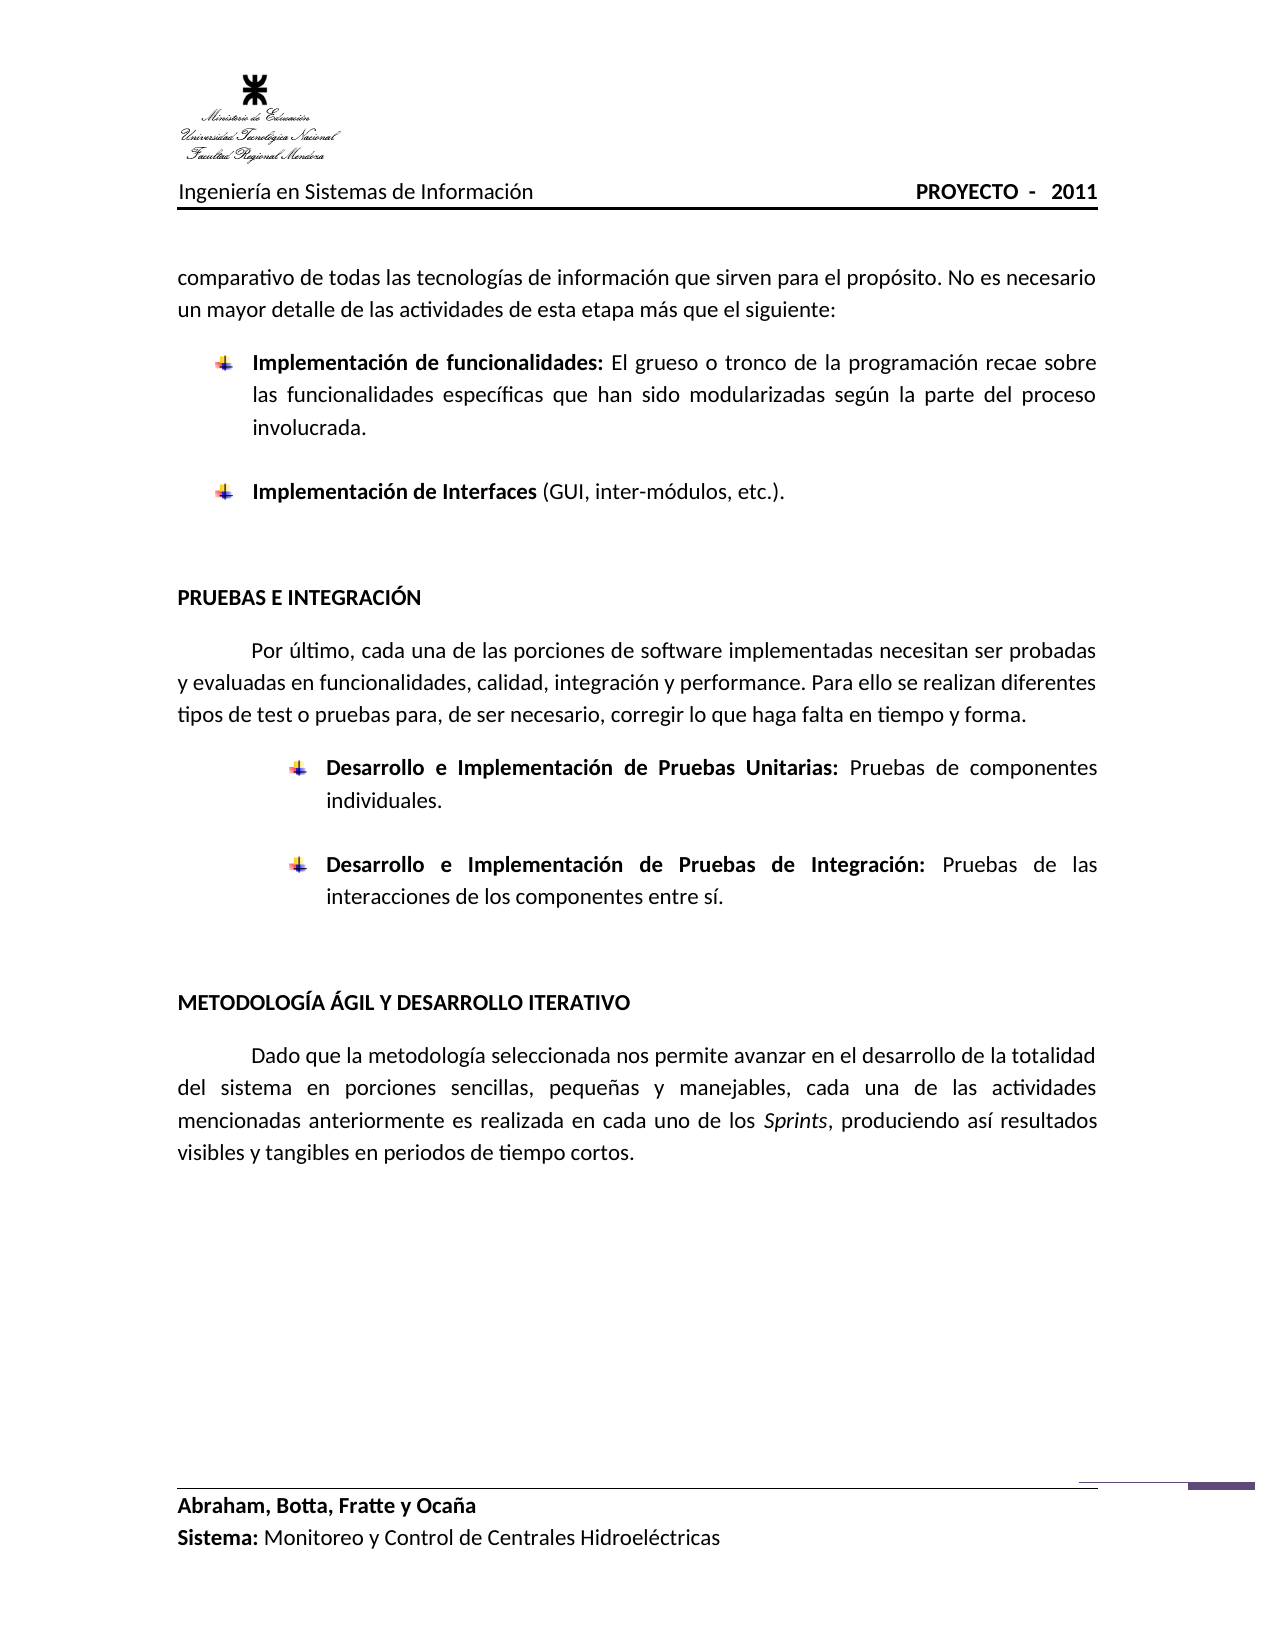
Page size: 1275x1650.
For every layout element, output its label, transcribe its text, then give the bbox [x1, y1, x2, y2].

picture [177, 73, 343, 165]
list Implementación de Interfaces (GUI, inter-módulos, etc.). [215, 477, 1098, 505]
list Desarrollo e Implementación de Pruebas Unitarias: Pruebas de componentes individuales. [288, 753, 1098, 814]
text METODOLOGÍA ÁGIL Y DESARROLLO ITERATIVO [177, 988, 1098, 1016]
picture [289, 855, 307, 873]
text PRUEBAS E INTEGRACIÓN [177, 583, 1098, 611]
picture [215, 482, 233, 500]
picture [289, 759, 307, 776]
list Implementación de funcionalidades: El grueso o tronco de la programación recae sobre las funcionalidades específicas que han sido modularizadas según la parte del proceso involucrada. [215, 348, 1098, 441]
list Desarrollo e Implementación de Pruebas de Integración: Pruebas de las interacciones de los componentes entre sí. [288, 850, 1098, 910]
picture [215, 354, 233, 371]
text Por último, cada una de las porciones de software implementadas necesitan ser probadas y evaluadas en funcionalidades, calidad, integración y performance. Para ello se realizan diferentes tipos de test o pruebas para, de ser necesario, corregir lo que haga falta en tiempo y forma. [177, 636, 1098, 728]
text Dado que la metodología seleccionada nos permite avanzar en el desarrollo de la totalidad del sistema en porciones sencillas, pequeñas y manejables, cada una de las actividades mencionadas anteriormente es realizada en cada uno de los Sprints, produciendo así resultados visibles y tangibles en periodos de tiempo cortos. [177, 1041, 1098, 1166]
